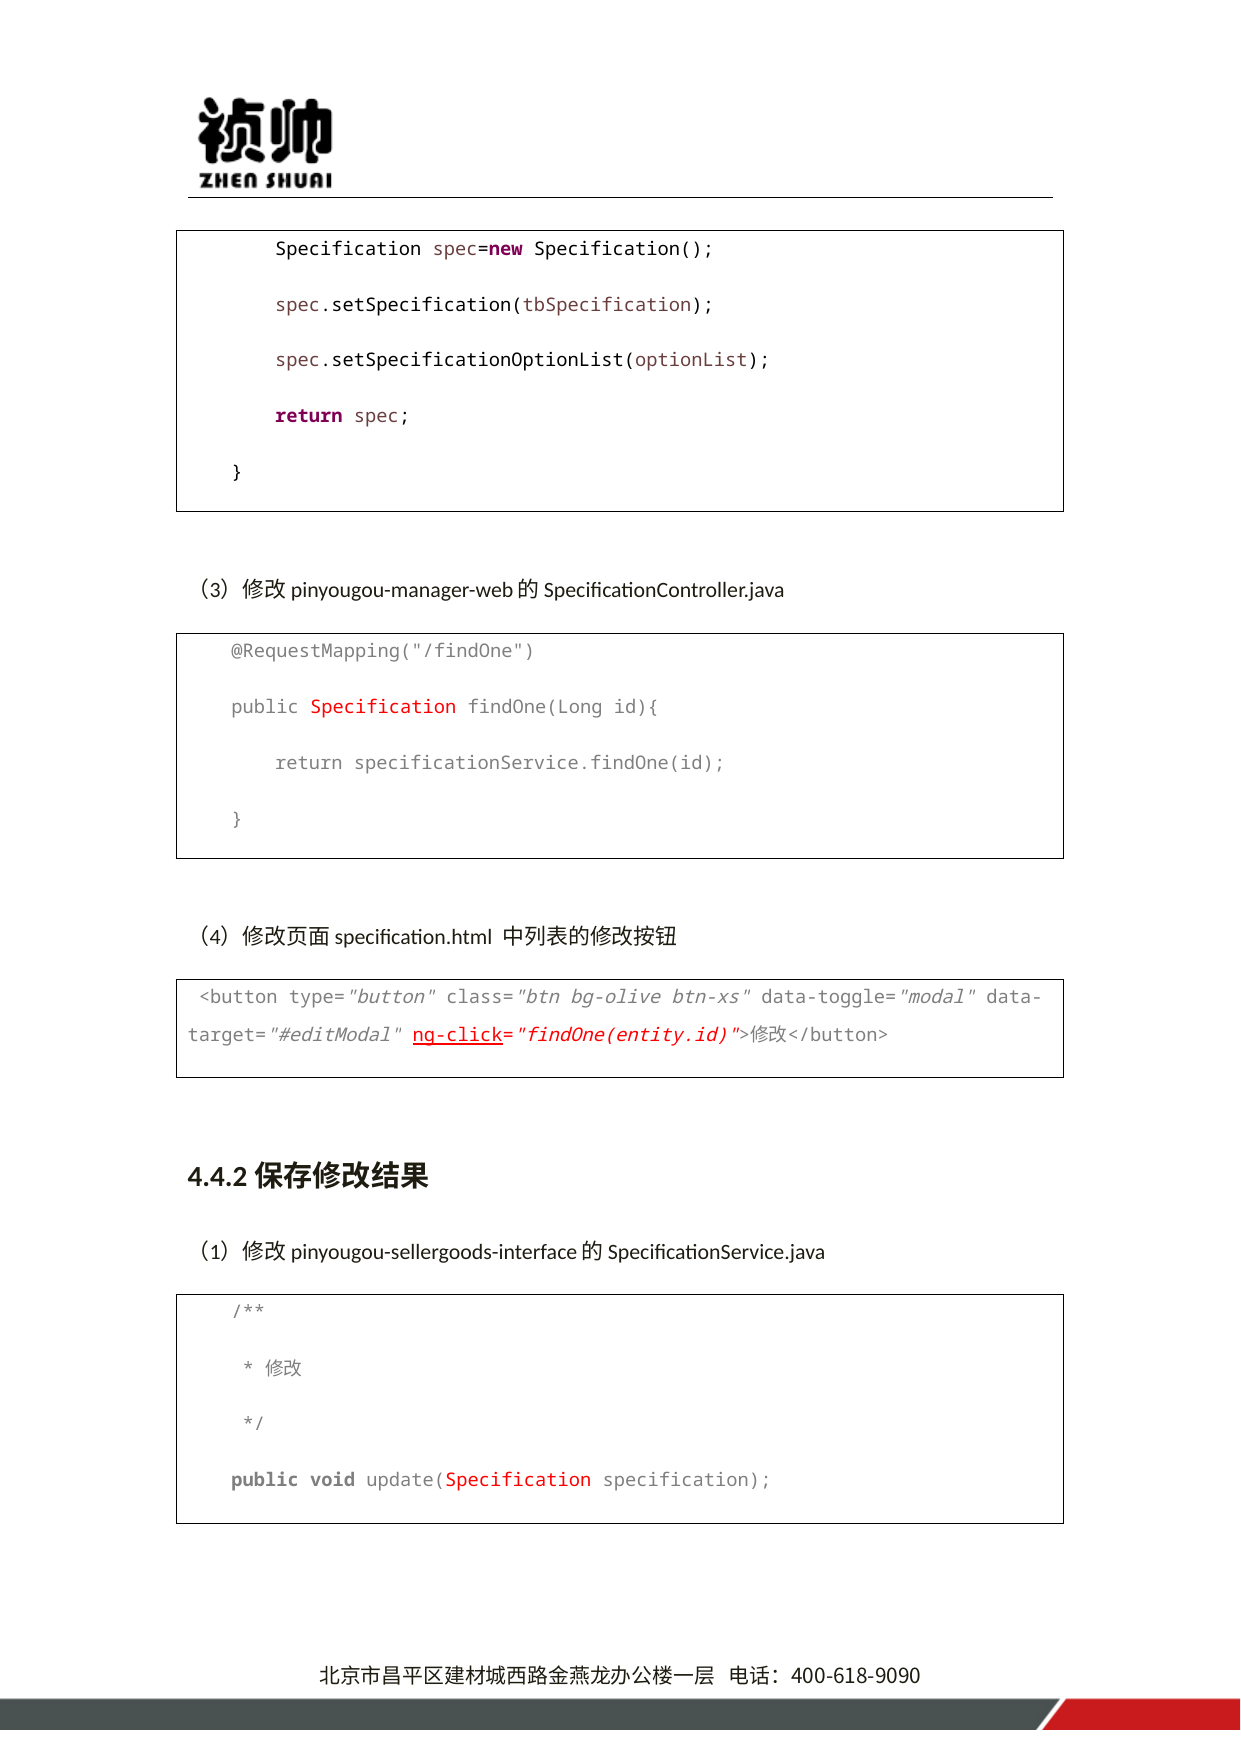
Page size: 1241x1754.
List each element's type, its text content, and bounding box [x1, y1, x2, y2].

table_header /** * 修改 */ public void update(Specification specification); [177, 1295, 1063, 1523]
text （1）修改pinyougou-sellergoods-interface的SpecificationService.java [187, 1234, 1053, 1266]
picture [187, 88, 341, 195]
list 修改页面specification.html 中列表的修改按钮 [187, 918, 1053, 951]
subtitle 4.4.2 保存修改结果 [187, 1142, 1053, 1207]
picture [0, 1639, 1241, 1730]
table_header @RequestMapping("/findOne") public Specification findOne(Long id){ return specificationService.findOne(id); } [177, 634, 1063, 857]
table_header <button type="button" class="btn bg-olive btn-xs" data-toggle="modal" data-target="#editModal" ng-click="findOne(entity.id)">修改</button> [177, 980, 1063, 1077]
text （3）修改pinyougou-manager-web的SpecificationController.java [187, 572, 1053, 604]
